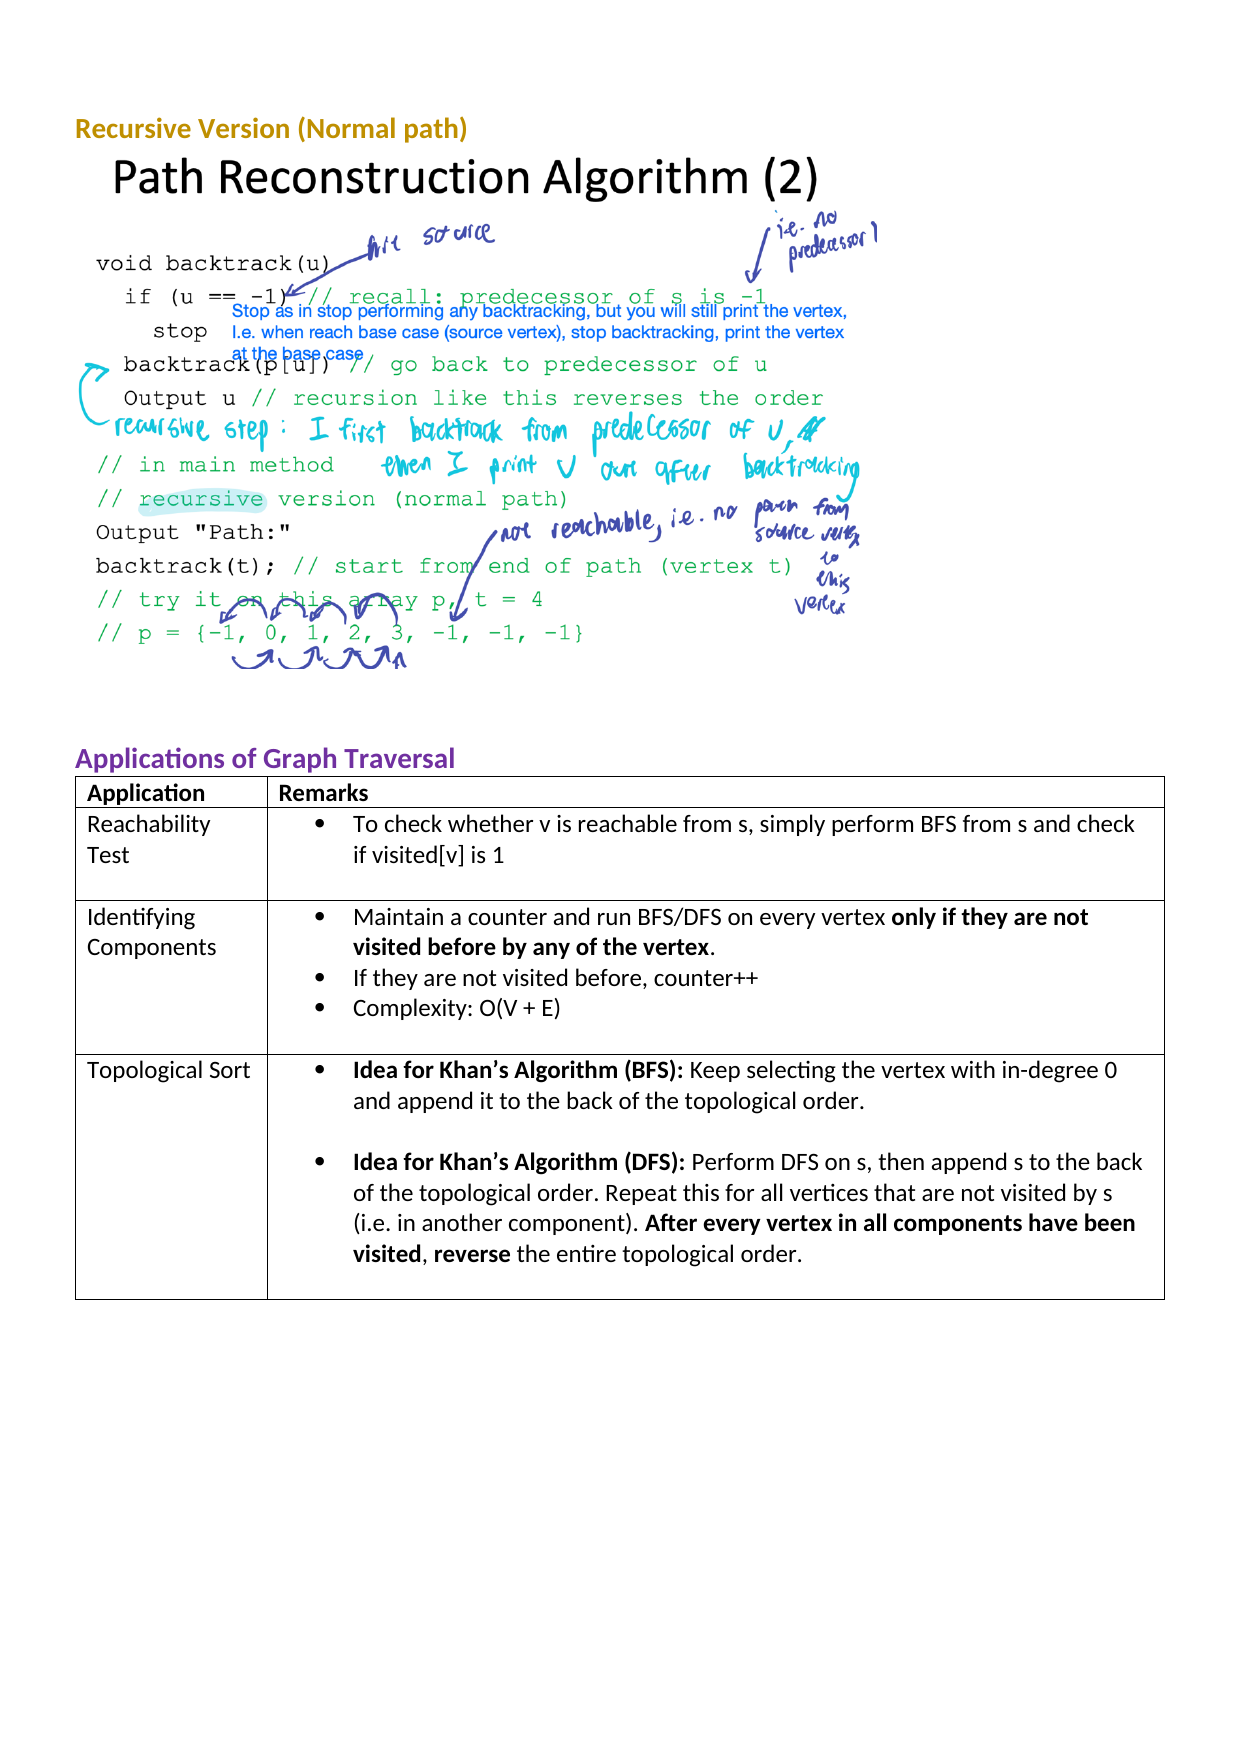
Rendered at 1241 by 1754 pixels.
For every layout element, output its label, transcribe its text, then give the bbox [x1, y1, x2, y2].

table_header Remarks [268, 777, 1164, 807]
text Applications of Graph Traversal [75, 740, 1165, 776]
table_cell To check whether v is reachable from s, simply perform BFS from s and check if visited[v] is 1 [268, 808, 1164, 900]
table_header Application [76, 777, 267, 807]
table_cell Topological Sort [76, 1055, 267, 1299]
table_cell Identifying Components [76, 901, 267, 1053]
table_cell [268, 1055, 1164, 1299]
table_cell Reachability Test [76, 808, 267, 900]
text Recursive Version (Normal path) [75, 111, 1165, 146]
picture [75, 146, 877, 669]
table_cell Maintain a counter and run BFS/DFS on every vertex only if they are not visited before by any of the vertex. If they are not visited before, counter++ Complexity: O(V + E) [268, 901, 1164, 1053]
